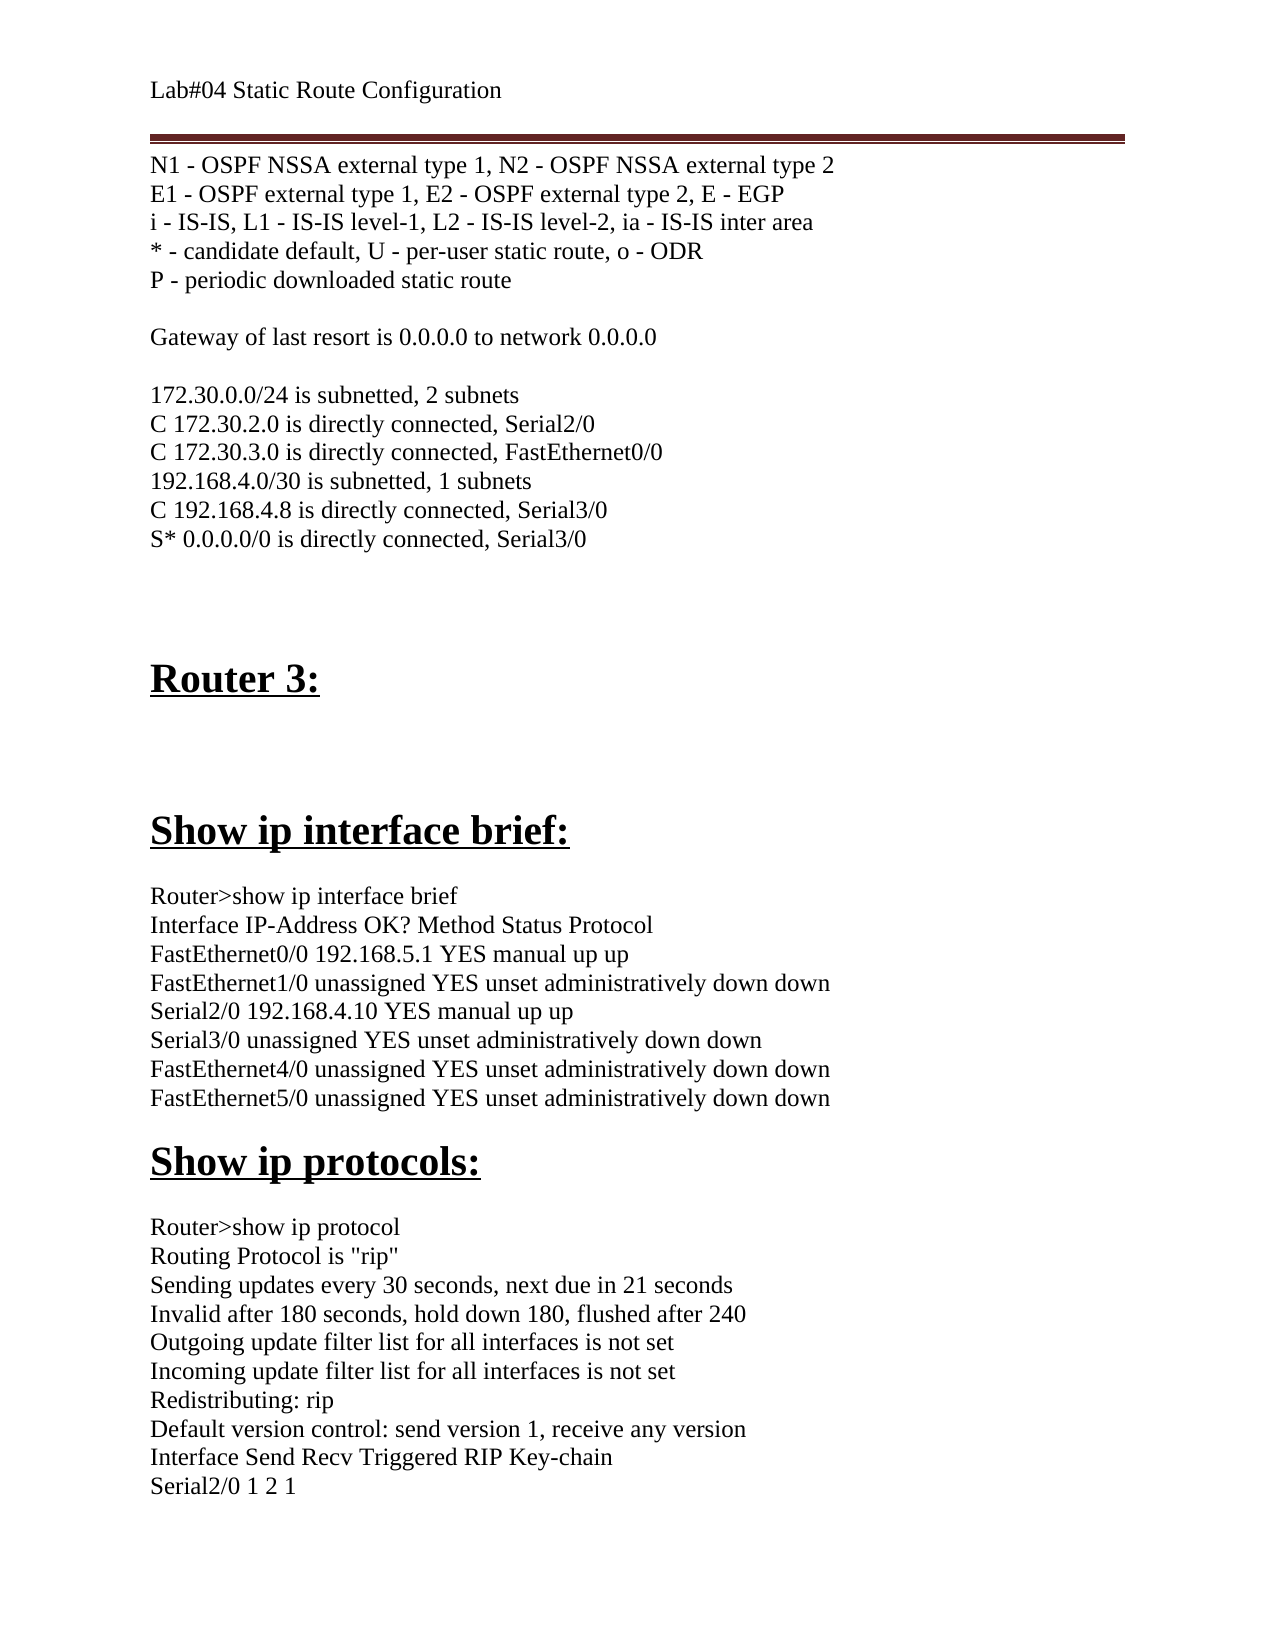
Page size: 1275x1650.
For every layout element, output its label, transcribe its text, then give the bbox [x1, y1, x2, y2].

text Interface Send Recv Triggered RIP Key-chain [150, 1442, 1125, 1471]
text Sending updates every 30 seconds, next due in 21 seconds [150, 1270, 1125, 1299]
text E1 - OSPF external type 1, E2 - OSPF external type 2, E - EGP [150, 179, 1125, 207]
text Interface IP-Address OK? Method Status Protocol [150, 910, 1125, 939]
text Router>show ip protocol [150, 1212, 1125, 1241]
text Invalid after 180 seconds, hold down 180, flushed after 240 [150, 1299, 1125, 1327]
text 192.168.4.0/30 is subnetted, 1 subnets [150, 466, 1125, 495]
text S* 0.0.0.0/0 is directly connected, Serial3/0 [150, 524, 1125, 552]
text C 192.168.4.8 is directly connected, Serial3/0 [150, 495, 1125, 524]
text Default version control: send version 1, receive any version [150, 1414, 1125, 1442]
text C 172.30.3.0 is directly connected, FastEthernet0/0 [150, 437, 1125, 466]
text FastEthernet5/0 unassigned YES unset administratively down down [150, 1083, 1125, 1111]
text 172.30.0.0/24 is subnetted, 2 subnets [150, 380, 1125, 409]
text Serial2/0 1 2 1 [150, 1471, 1125, 1500]
text Router>show ip interface brief [150, 881, 1125, 910]
text Show ip protocols: [150, 1136, 1125, 1184]
text N1 - OSPF NSSA external type 1, N2 - OSPF NSSA external type 2 [150, 150, 1125, 179]
text C 172.30.2.0 is directly connected, Serial2/0 [150, 409, 1125, 437]
text Incoming update filter list for all interfaces is not set [150, 1356, 1125, 1385]
text Redistributing: rip [150, 1385, 1125, 1414]
text Router 3: [150, 653, 1125, 701]
text FastEthernet4/0 unassigned YES unset administratively down down [150, 1054, 1125, 1083]
text i - IS-IS, L1 - IS-IS level-1, L2 - IS-IS level-2, ia - IS-IS inter area [150, 207, 1125, 236]
text Gateway of last resort is 0.0.0.0 to network 0.0.0.0 [150, 322, 1125, 351]
text Routing Protocol is "rip" [150, 1241, 1125, 1270]
text Show ip interface brief: [150, 805, 1125, 853]
text * - candidate default, U - per-user static route, o - ODR [150, 236, 1125, 265]
text Serial2/0 192.168.4.10 YES manual up up [150, 996, 1125, 1025]
text FastEthernet1/0 unassigned YES unset administratively down down [150, 968, 1125, 996]
text Outgoing update filter list for all interfaces is not set [150, 1327, 1125, 1356]
text FastEthernet0/0 192.168.5.1 YES manual up up [150, 939, 1125, 968]
text P - periodic downloaded static route [150, 265, 1125, 294]
text Serial3/0 unassigned YES unset administratively down down [150, 1025, 1125, 1054]
